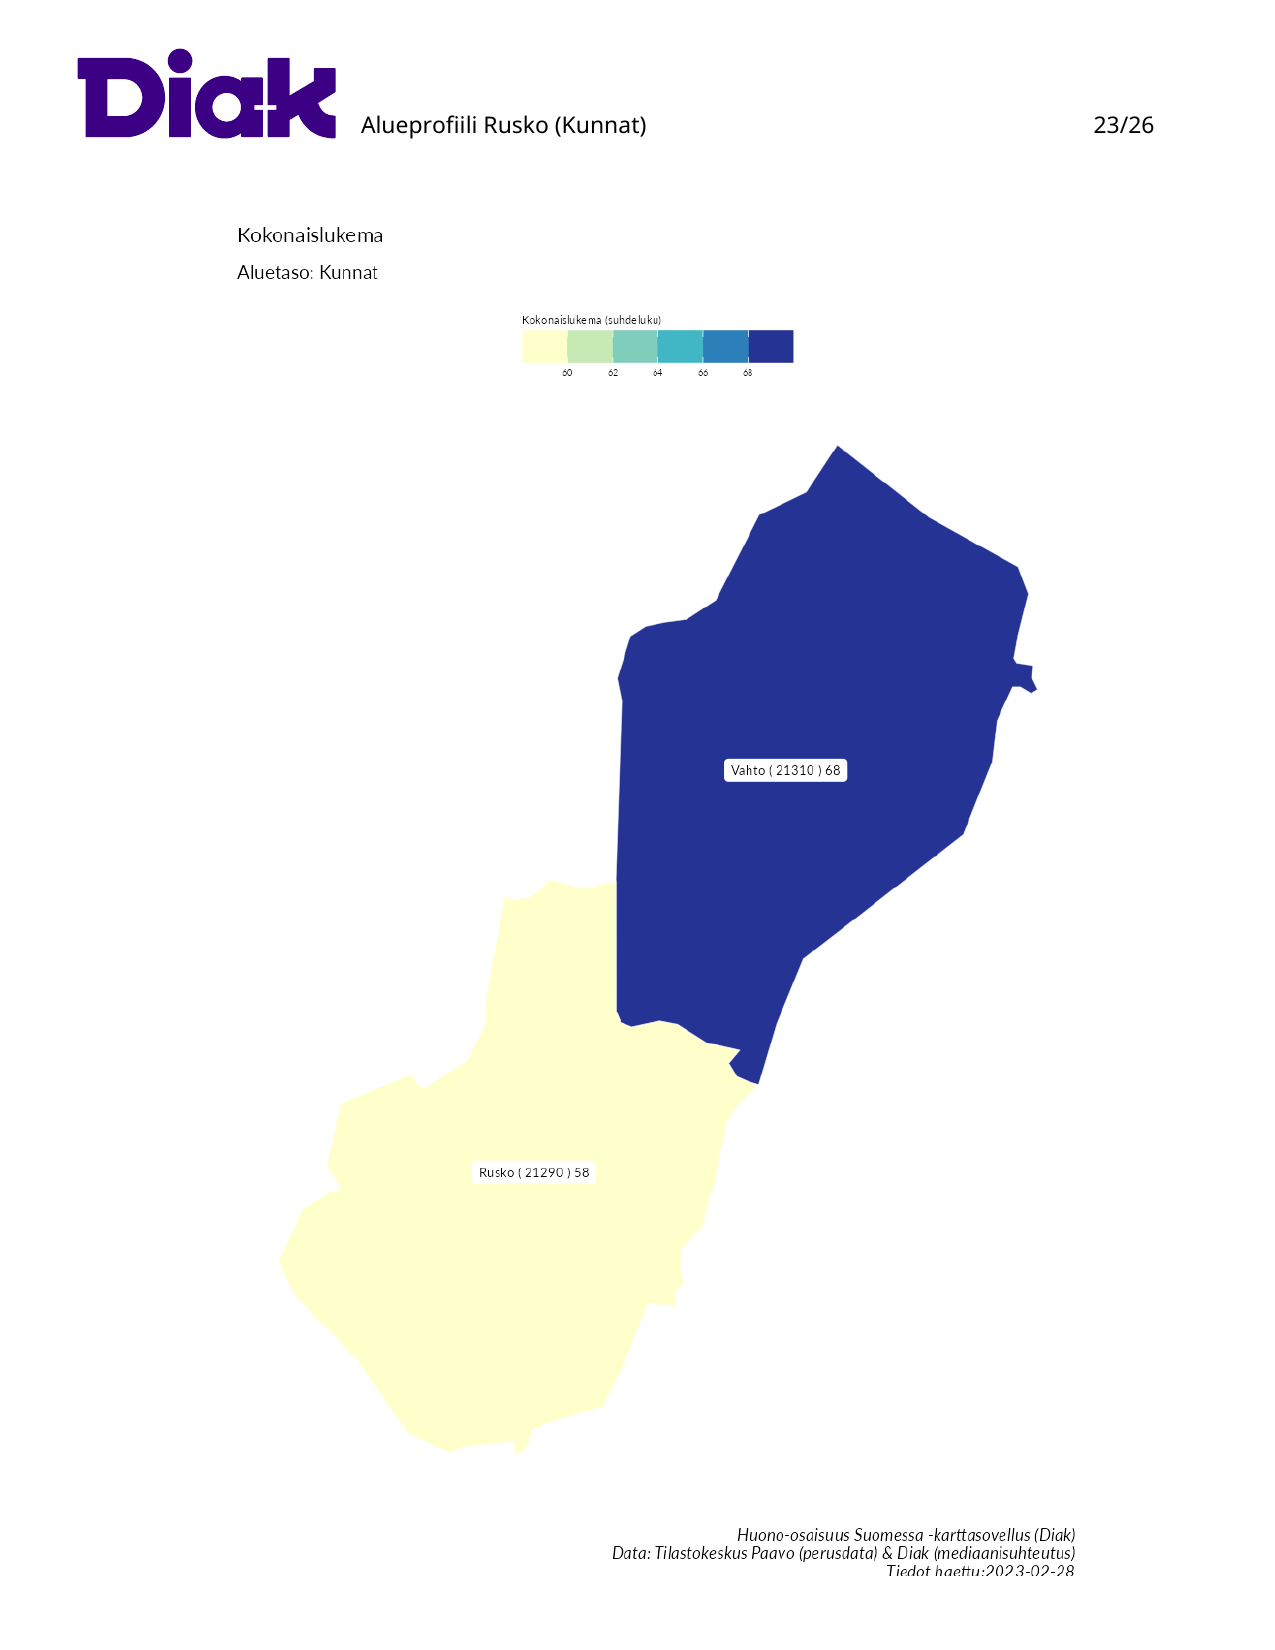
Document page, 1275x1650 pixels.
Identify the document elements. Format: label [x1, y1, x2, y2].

picture [93, 172, 1219, 1576]
